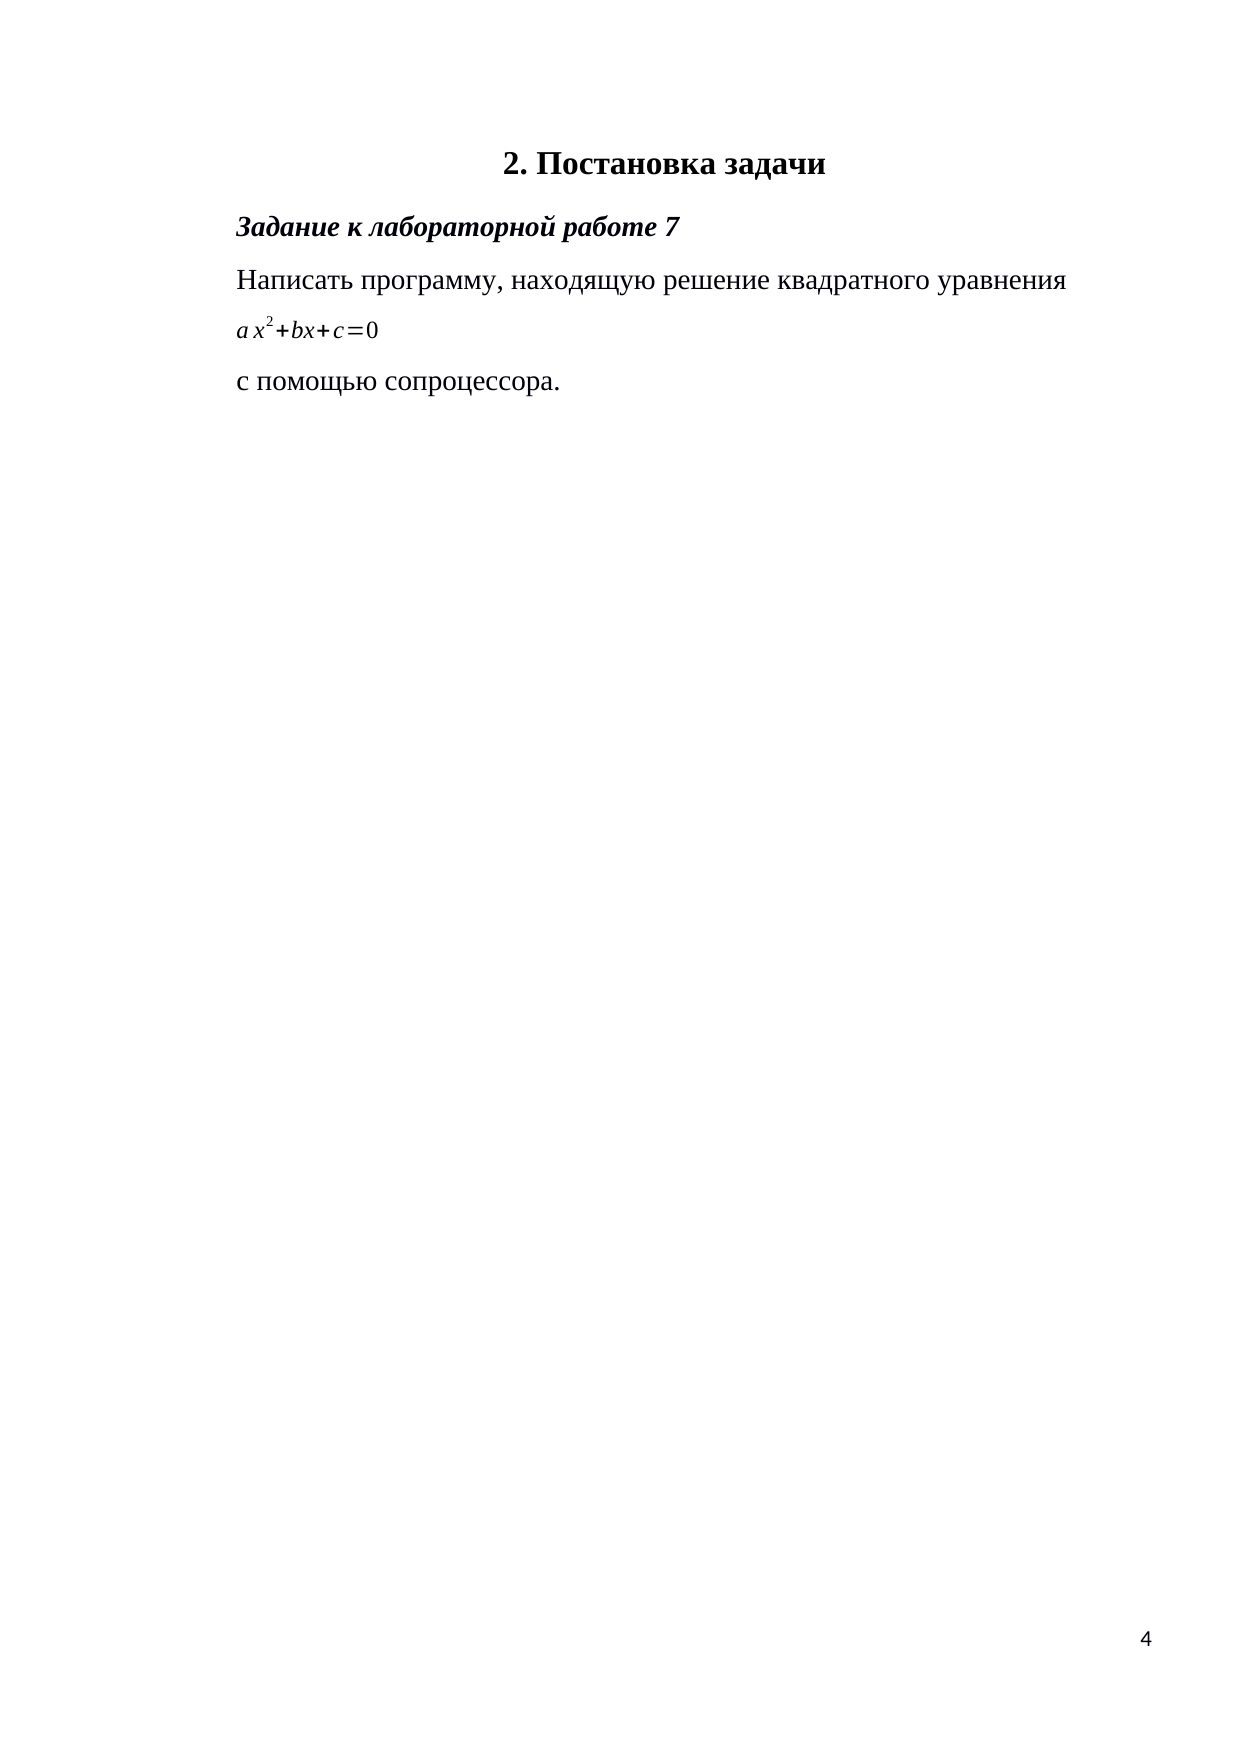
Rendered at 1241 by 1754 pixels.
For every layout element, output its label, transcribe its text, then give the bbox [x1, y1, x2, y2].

text Задание к лабораторной работе 7 [177, 209, 1152, 243]
subtitle 2. Постановка задачи [177, 143, 1152, 181]
text Написать программу, находящую решение квадратного уравнения [177, 262, 1152, 296]
text с помощью сопроцессора. [177, 363, 1152, 396]
